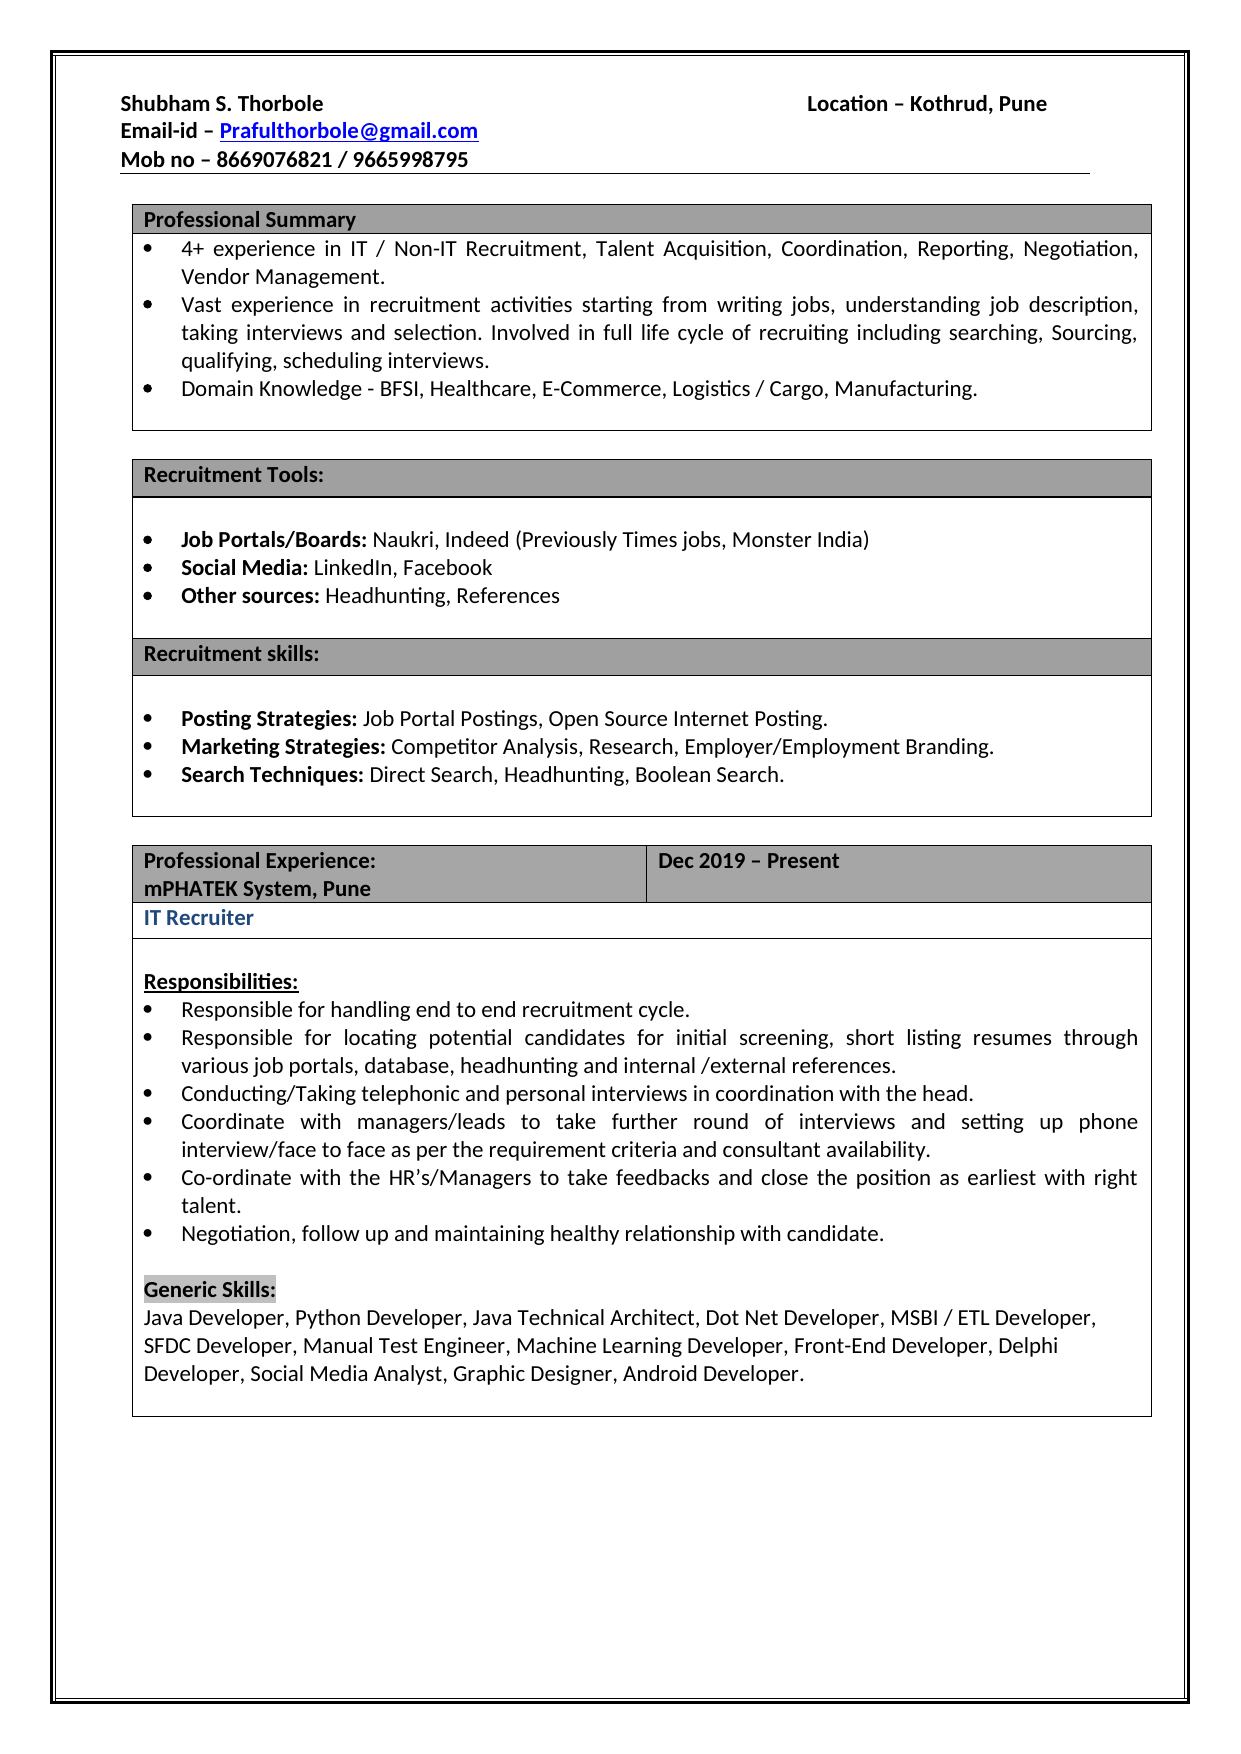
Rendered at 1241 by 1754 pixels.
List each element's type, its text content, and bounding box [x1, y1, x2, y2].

text Shubham S. Thorbole Location – Kothrud, Pune [120, 89, 1090, 117]
table_cell Responsibilities: Responsible for handling end to end recruitment cycle. Responsible for locating potential candidates for initial screening, short listing resumes through various job portals, database, headhunting and internal /external references. Conducting/Taking telephonic and personal interviews in coordination with the head. Coordinate with managers/leads to take further round of interviews and setting up phone interview/face to face as per the requirement criteria and consultant availability. Co-ordinate with the HR’s/Managers to take feedbacks and close the position as earliest with right talent. Negotiation, follow up and maintaining healthy relationship with candidate. Generic Skills: Java Developer, Python Developer, Java Technical Architect, Dot Net Developer, MSBI / ETL Developer, SFDC Developer, Manual Test Engineer, Machine Learning Developer, Front-End Developer, Delphi Developer, Social Media Analyst, Graphic Designer, Android Developer. [133, 939, 1151, 1416]
table_cell Recruitment skills: [133, 639, 1151, 675]
table_header Recruitment Tools: [133, 460, 1151, 496]
table_cell Posting Strategies: Job Portal Postings, Open Source Internet Posting. Marketing Strategies: Competitor Analysis, Research, Employer/Employment Branding. Search Techniques: Direct Search, Headhunting, Boolean Search. [133, 676, 1151, 816]
table_header Professional Experience: mPHATEK System, Pune [133, 846, 646, 902]
table_cell 4+ experience in IT / Non-IT Recruitment, Talent Acquisition, Coordination, Reporting, Negotiation, Vendor Management. Vast experience in recruitment activities starting from writing jobs, understanding job description, taking interviews and selection. Involved in full life cycle of recruiting including searching, Sourcing, qualifying, scheduling interviews. Domain Knowledge - BFSI, Healthcare, E-Commerce, Logistics / Cargo, Manufacturing. [133, 234, 1151, 430]
table_cell IT Recruiter [133, 903, 1151, 938]
table_header Dec 2019 – Present [647, 846, 1151, 902]
table_cell Job Portals/Boards: Naukri, Indeed (Previously Times jobs, Monster India) Social Media: LinkedIn, Facebook Other sources: Headhunting, References [133, 498, 1151, 638]
text Mob no – 8669076821 / 9665998795 [120, 145, 1090, 173]
text Email-id – Prafulthorbole@gmail.com [120, 117, 1090, 145]
table_header Professional Summary [133, 205, 1151, 233]
